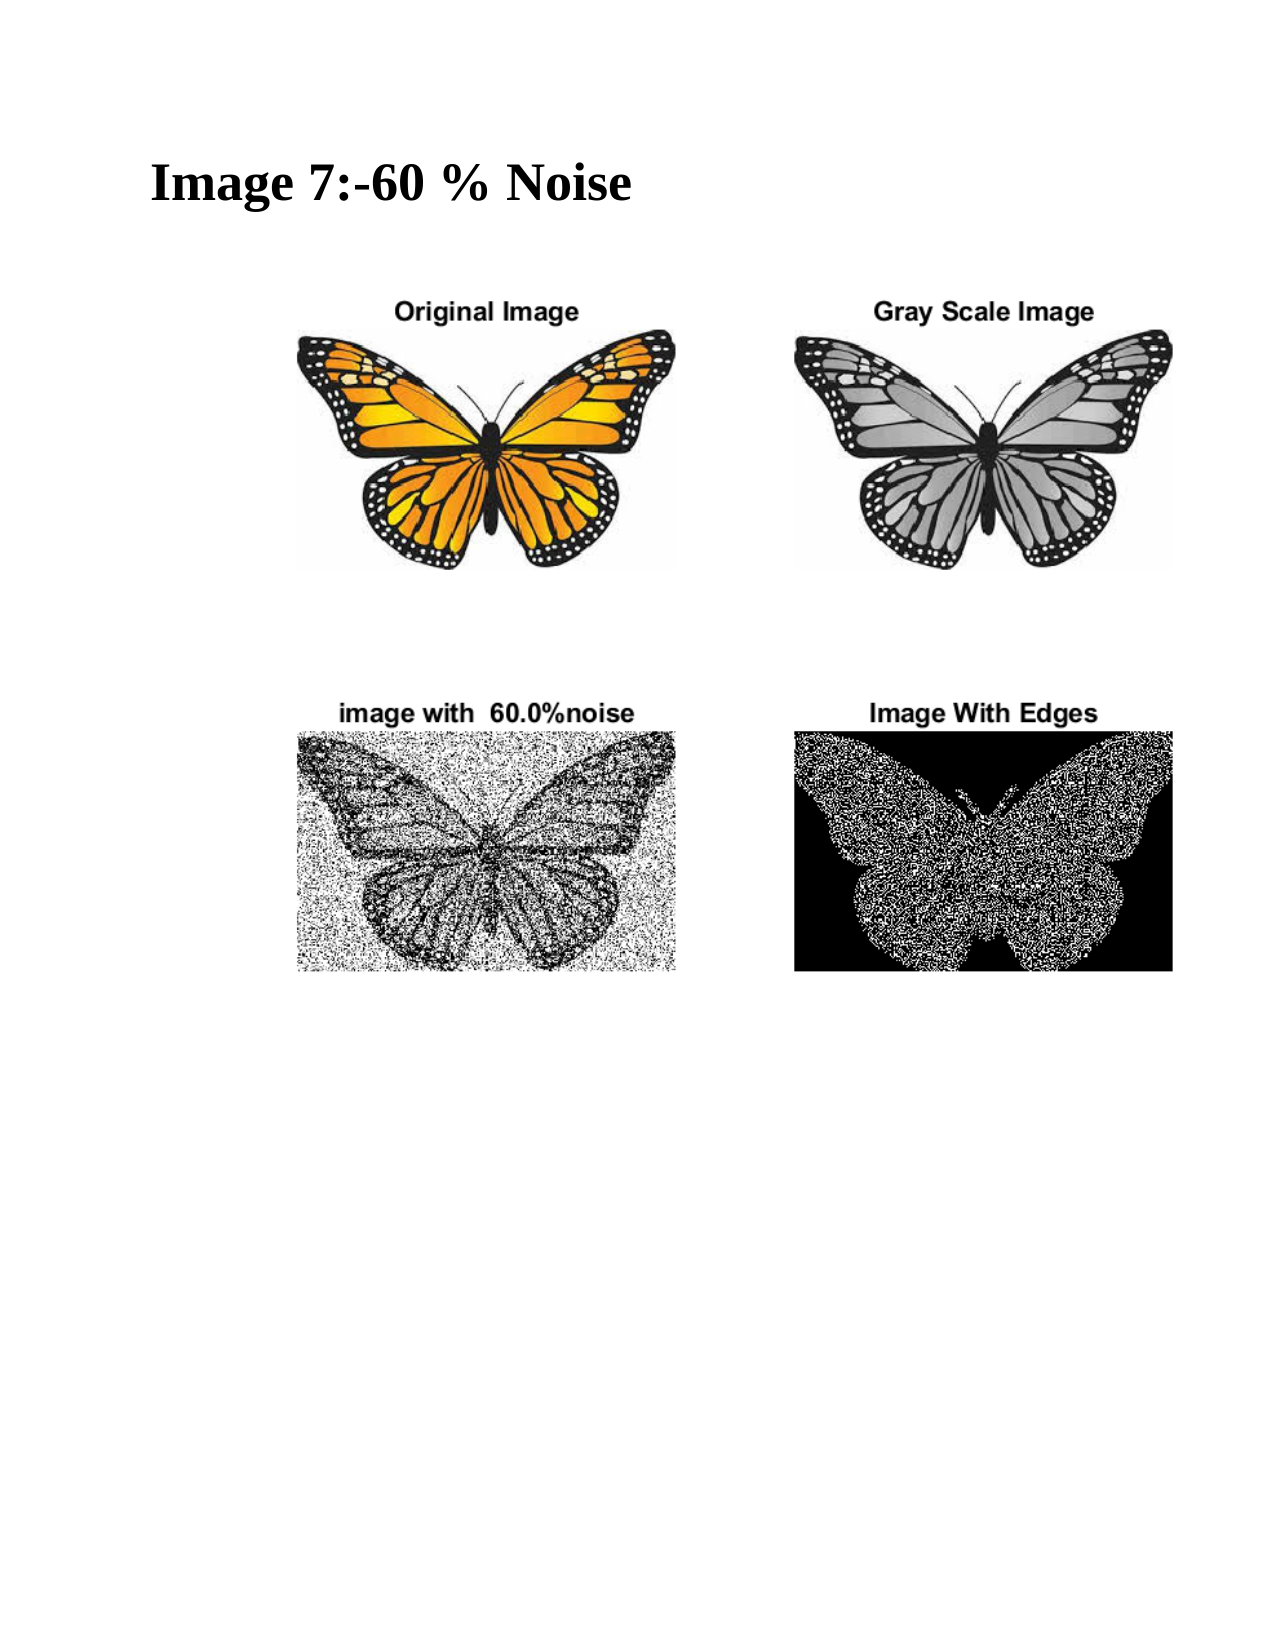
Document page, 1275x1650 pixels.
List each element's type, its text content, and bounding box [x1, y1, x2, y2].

text Image 7:-60 % Noise [150, 150, 1125, 212]
picture [150, 242, 1275, 1089]
